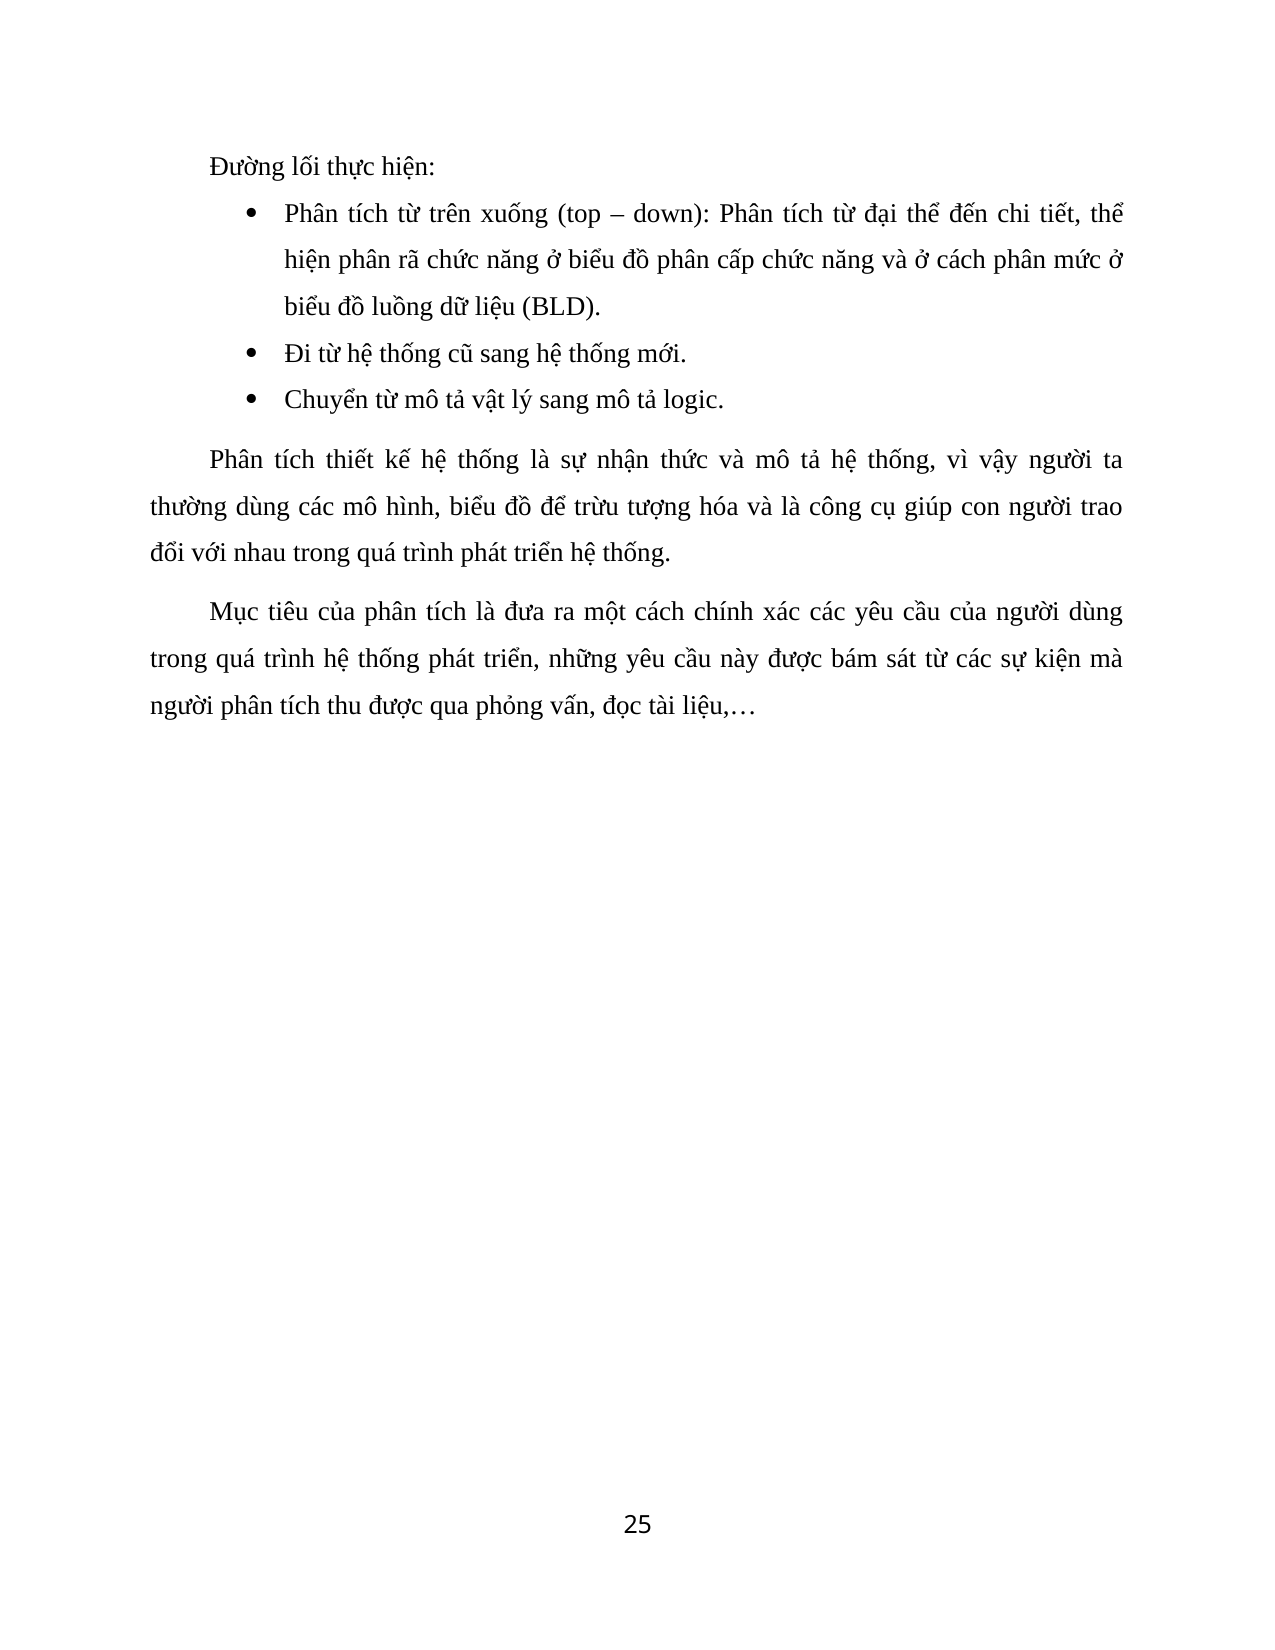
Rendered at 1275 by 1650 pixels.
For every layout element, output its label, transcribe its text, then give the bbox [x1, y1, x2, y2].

list Đi từ hệ thống cũ sang hệ thống mới. [247, 337, 1125, 368]
list Phân tích từ trên xuống (top – down): Phân tích từ đại thể đến chi tiết, thể hiện phân rã chức năng ở biểu đồ phân cấp chức năng và ở cách phân mức ở biểu đồ luồng dữ liệu (BLD). [247, 197, 1125, 321]
text Phân tích thiết kế hệ thống là sự nhận thức và mô tả hệ thống, vì vậy người ta thường dùng các mô hình, biểu đồ để trừu tượng hóa và là công cụ giúp con người trao đổi với nhau trong quá trình phát triển hệ thống. [150, 443, 1125, 567]
text Đường lối thực hiện: [150, 150, 1125, 181]
text Mục tiêu của phân tích là đưa ra một cách chính xác các yêu cầu của người dùng trong quá trình hệ thống phát triển, những yêu cầu này được bám sát từ các sự kiện mà người phân tích thu được qua phỏng vấn, đọc tài liệu,… [150, 596, 1125, 720]
list Chuyển từ mô tả vật lý sang mô tả logic. [247, 384, 1125, 415]
